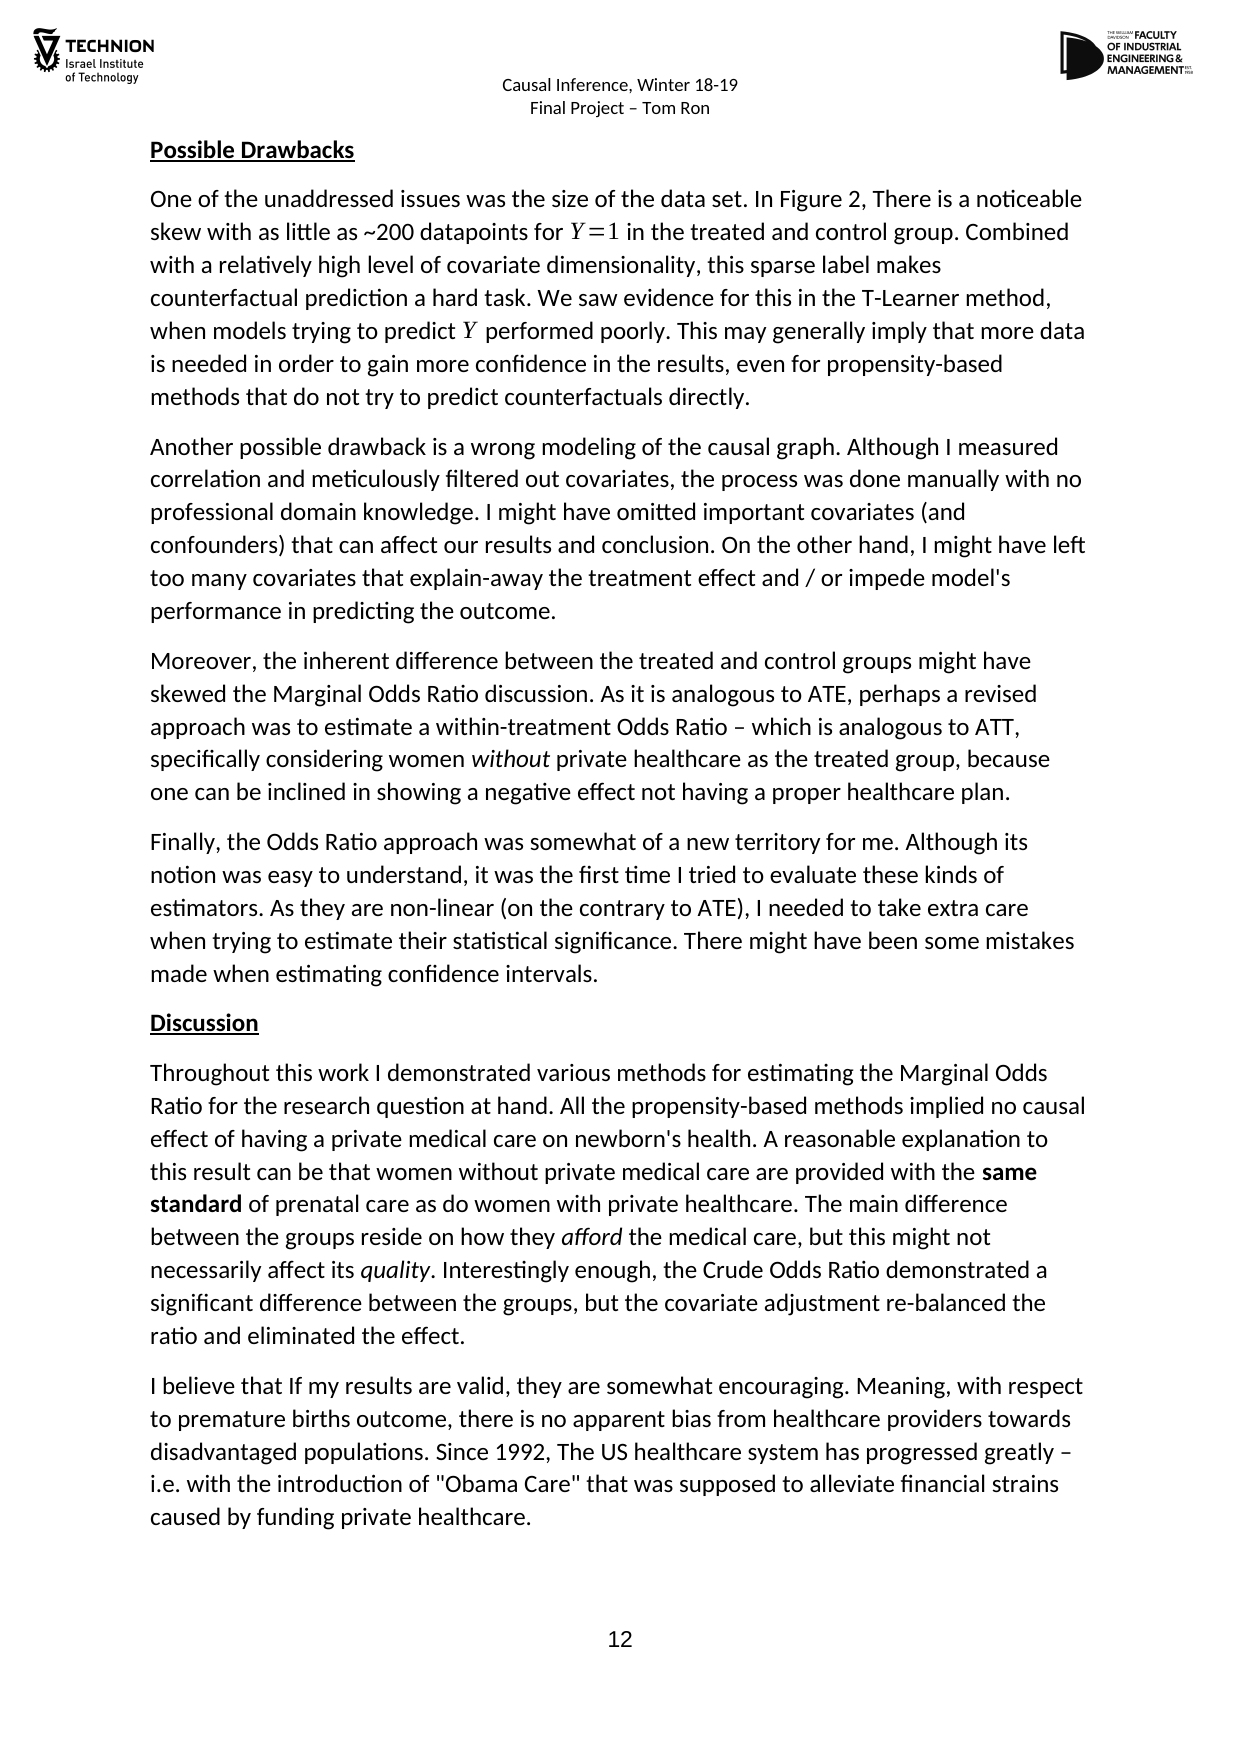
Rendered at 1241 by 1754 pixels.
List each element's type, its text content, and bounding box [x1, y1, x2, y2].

text Throughout this work I demonstrated various methods for estimating the Marginal Odds Ratio for the research question at hand. All the propensity-based methods implied no causal effect of having a private medical care on newborn's health. A reasonable explanation to this result can be that women without private medical care are provided with the same standard of prenatal care as do women with private healthcare. The main difference between the groups reside on how they afford the medical care, but this might not necessarily affect its quality. Interestingly enough, the Crude Odds Ratio demonstrated a significant difference between the groups, but the covariate adjustment re-balanced the ratio and eliminated the effect. [150, 1057, 1090, 1351]
text Discussion [150, 1007, 1090, 1038]
text Possible Drawbacks [150, 134, 1090, 164]
text Another possible drawback is a wrong modeling of the causal graph. Although I measured correlation and meticulously filtered out covariates, the process was done manually with no professional domain knowledge. I might have omitted important covariates (and confounders) that can affect our results and conclusion. On the other hand, I might have left too many covariates that explain-away the treatment effect and / or impede model's performance in predicting the outcome. [150, 431, 1090, 626]
text Finally, the Odds Ratio approach was somewhat of a new territory for me. Although its notion was easy to understand, it was the first time I tried to evaluate these kinds of estimators. As they are non-linear (on the contrary to ATE), I needed to take extra care when trying to estimate their statistical significance. There might have been some mistakes made when estimating confidence intervals. [150, 826, 1090, 988]
text Moreover, the inherent difference between the treated and control groups might have skewed the Marginal Odds Ratio discussion. As it is analogous to ATE, perhaps a revised approach was to estimate a within-treatment Odds Ratio – which is analogous to ATT, specifically considering women without private healthcare as the treated group, because one can be inclined in showing a negative effect not having a proper healthcare plan. [150, 645, 1090, 807]
text I believe that If my results are valid, they are somewhat encouraging. Meaning, with respect to premature births outcome, there is no apparent bias from healthcare providers towards disadvantaged populations. Since 1992, The US healthcare system has progressed greatly – i.e. with the introduction of "Obama Care" that was supposed to alleviate financial strains caused by funding private healthcare. [150, 1370, 1090, 1532]
picture [1052, 28, 1201, 83]
text One of the unaddressed issues was the size of the data set. In Figure 2, There is a noticeable skew with as little as ~200 datapoints for in the treated and control group. Combined with a relatively high level of covariate dimensionality, this sparse label makes counterfactual prediction a hard task. We saw evidence for this in the T-Learner method, when models trying to predict performed poorly. This may generally imply that more data is needed in order to gain more confidence in the results, even for propensity-based methods that do not try to predict counterfactuals directly. [150, 184, 1090, 412]
